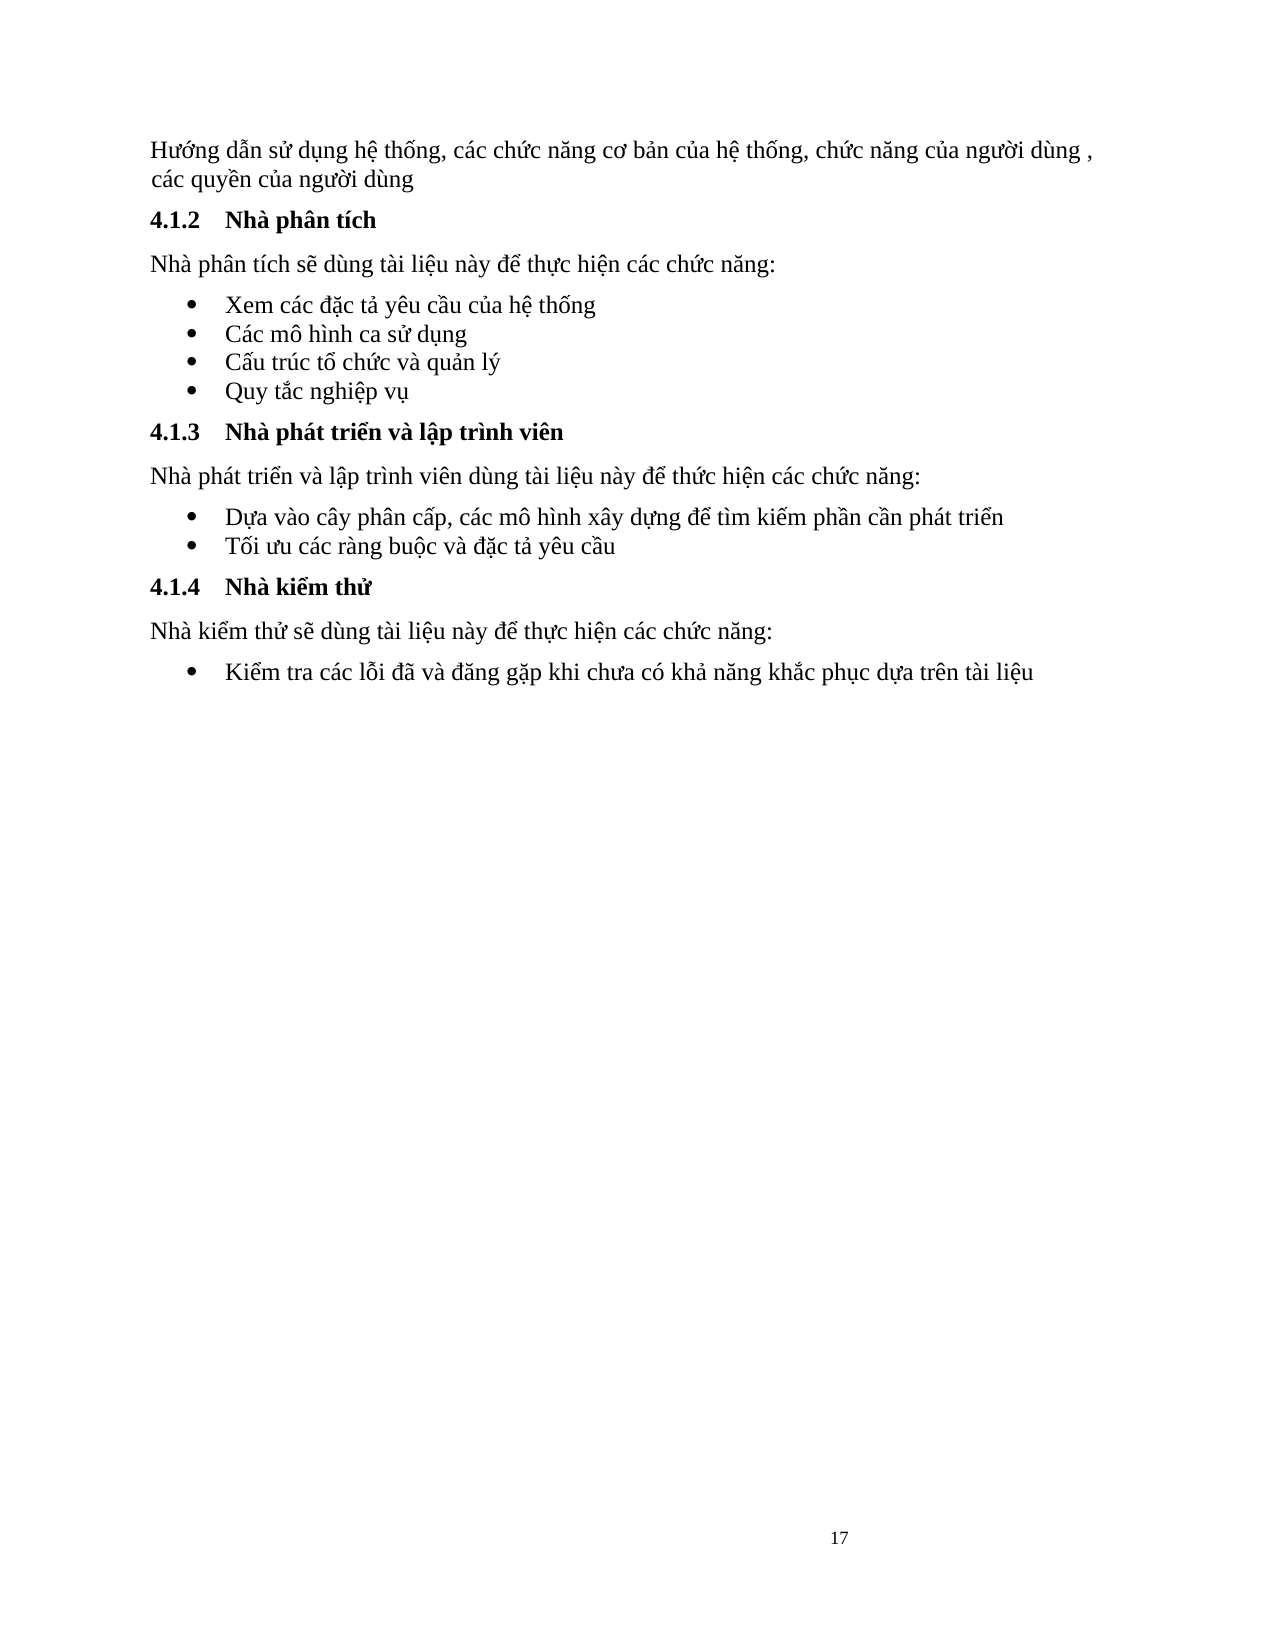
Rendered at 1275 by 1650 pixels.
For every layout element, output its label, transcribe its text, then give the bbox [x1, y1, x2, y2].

text Hướng dẫn sử dụng hệ thống, các chức năng cơ bản của hệ thống, chức năng của người dùng , các quyền của người dùng [150, 135, 1125, 193]
list Xem các đặc tả yêu cầu của hệ thống [187, 290, 1125, 319]
text Nhà phát triển và lập trình viên dùng tài liệu này để thức hiện các chức năng: [150, 461, 1125, 490]
list Tối ưu các ràng buộc và đặc tả yêu cầu [187, 531, 1125, 560]
text Nhà phân tích sẽ dùng tài liệu này để thực hiện các chức năng: [150, 249, 1125, 277]
list Dựa vào cây phân cấp, các mô hình xây dựng để tìm kiếm phần cần phát triển [187, 502, 1125, 531]
list Kiểm tra các lỗi đã và đăng gặp khi chưa có khả năng khắc phục dựa trên tài liệu [187, 657, 1125, 686]
subtitle Nhà kiểm thử [150, 572, 1130, 601]
list Cấu trúc tổ chức và quản lý [187, 347, 1125, 376]
subtitle Nhà phát triển và lập trình viên [150, 417, 1130, 446]
text Nhà kiểm thử sẽ dùng tài liệu này để thực hiện các chức năng: [150, 616, 1125, 644]
subtitle Nhà phân tích [150, 205, 1130, 234]
list Các mô hình ca sử dụng [187, 319, 1125, 347]
list Quy tắc nghiệp vụ [187, 376, 1125, 405]
